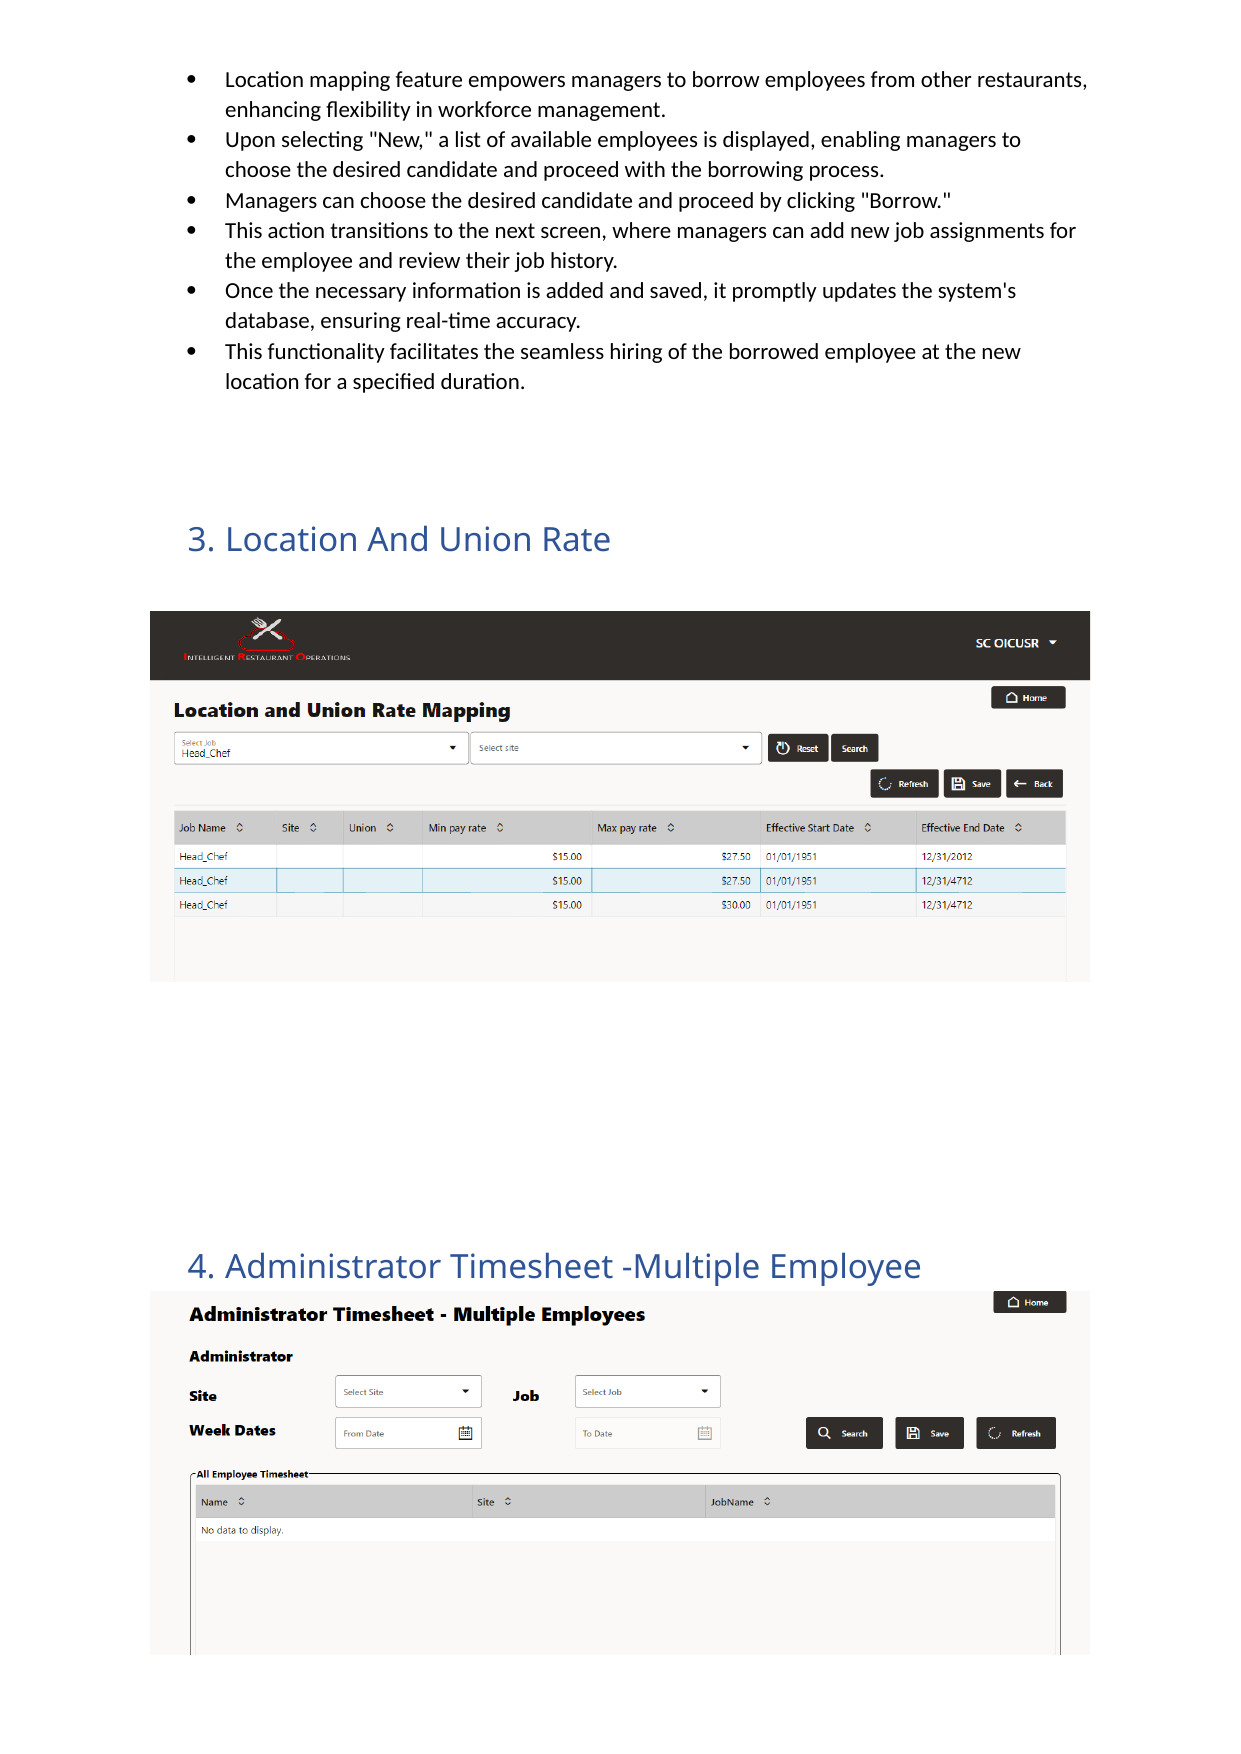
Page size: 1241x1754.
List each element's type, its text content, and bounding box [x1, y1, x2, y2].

list This functionality facilitates the seamless hiring of the borrowed employee at the new location for a specified duration. [187, 337, 1090, 395]
picture [150, 611, 1091, 982]
list Once the necessary information is added and saved, it promptly updates the system's database, ensuring real-time accuracy. [187, 276, 1090, 335]
list Upon selecting "New," a list of available employees is displayed, enabling managers to choose the desired candidate and proceed with the borrowing process. [187, 125, 1090, 184]
subtitle Location And Union Rate [187, 516, 1090, 561]
subtitle Administrator Timesheet -Multiple Employee [187, 1243, 1090, 1288]
list Location mapping feature empowers managers to borrow employees from other restaurants, enhancing flexibility in workforce management. [187, 65, 1090, 123]
list This action transitions to the next screen, where managers can add new job assignments for the employee and review their job history. [187, 216, 1090, 274]
picture [150, 1291, 1091, 1655]
list Managers can choose the desired candidate and proceed by clicking "Borrow." [187, 186, 1090, 214]
